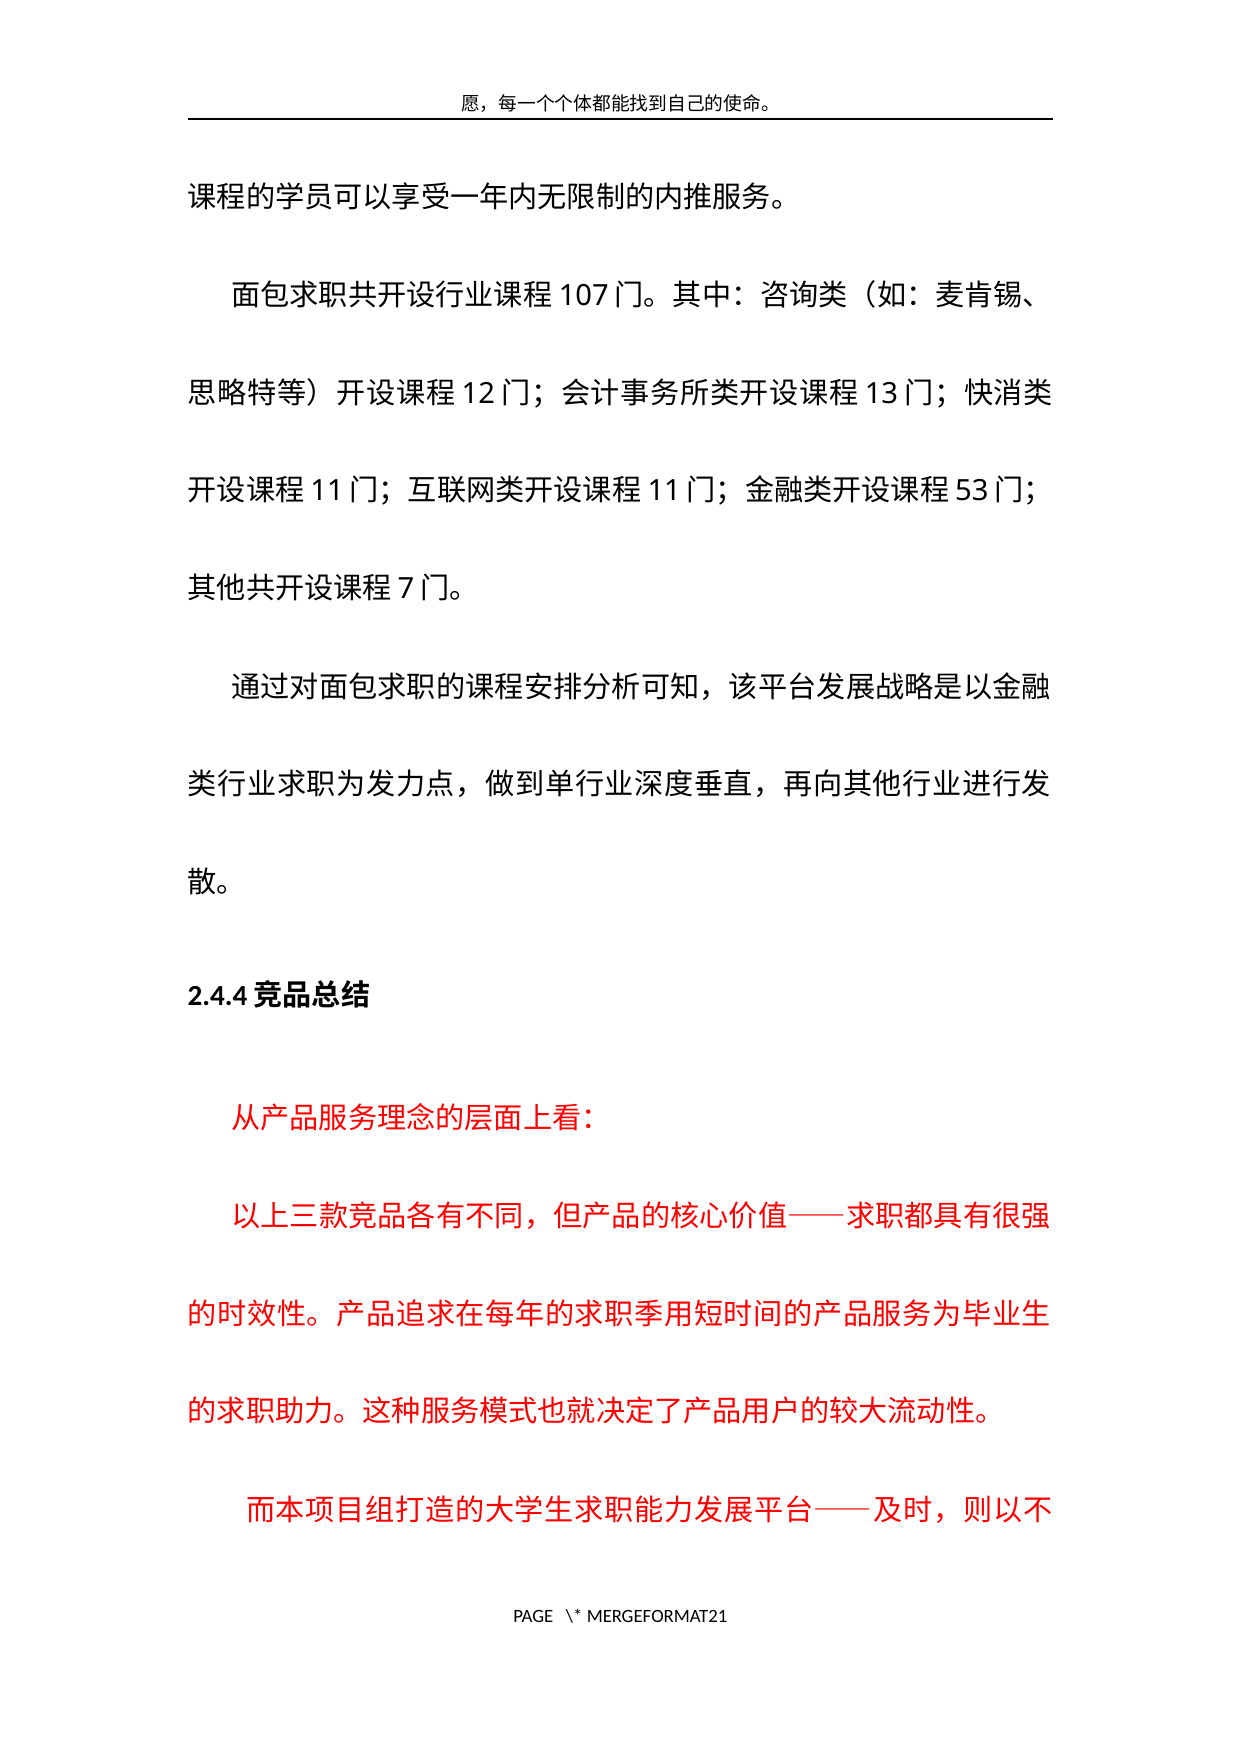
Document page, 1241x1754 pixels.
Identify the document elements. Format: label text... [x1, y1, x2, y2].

text 以上三款竞品各有不同，但产品的核心价值——求职都具有很强的时效性。产品追求在每年的求职季用短时间的产品服务为毕业生的求职助力。这种服务模式也就决定了产品用户的较大流动性。 [187, 1182, 1053, 1442]
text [187, 162, 1053, 227]
subtitle 2.4.4竞品总结 [187, 960, 1053, 1025]
text 通过对面包求职的课程安排分析可知，该平台发展战略是以金融类行业求职为发力点，做到单行业深度垂直，再向其他行业进行发散。 [187, 652, 1053, 912]
text 面包求职共开设行业课程107门。其中：咨询类（如：麦肯锡、思略特等）开设课程12门；会计事务所类开设课程13门；快消类开设课程11门；互联网类开设课程11门；金融类开设课程53门；其他共开设课程7门。 [187, 261, 1053, 618]
text 从产品服务理念的层面上看： [187, 1083, 1053, 1148]
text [187, 1475, 1053, 1540]
